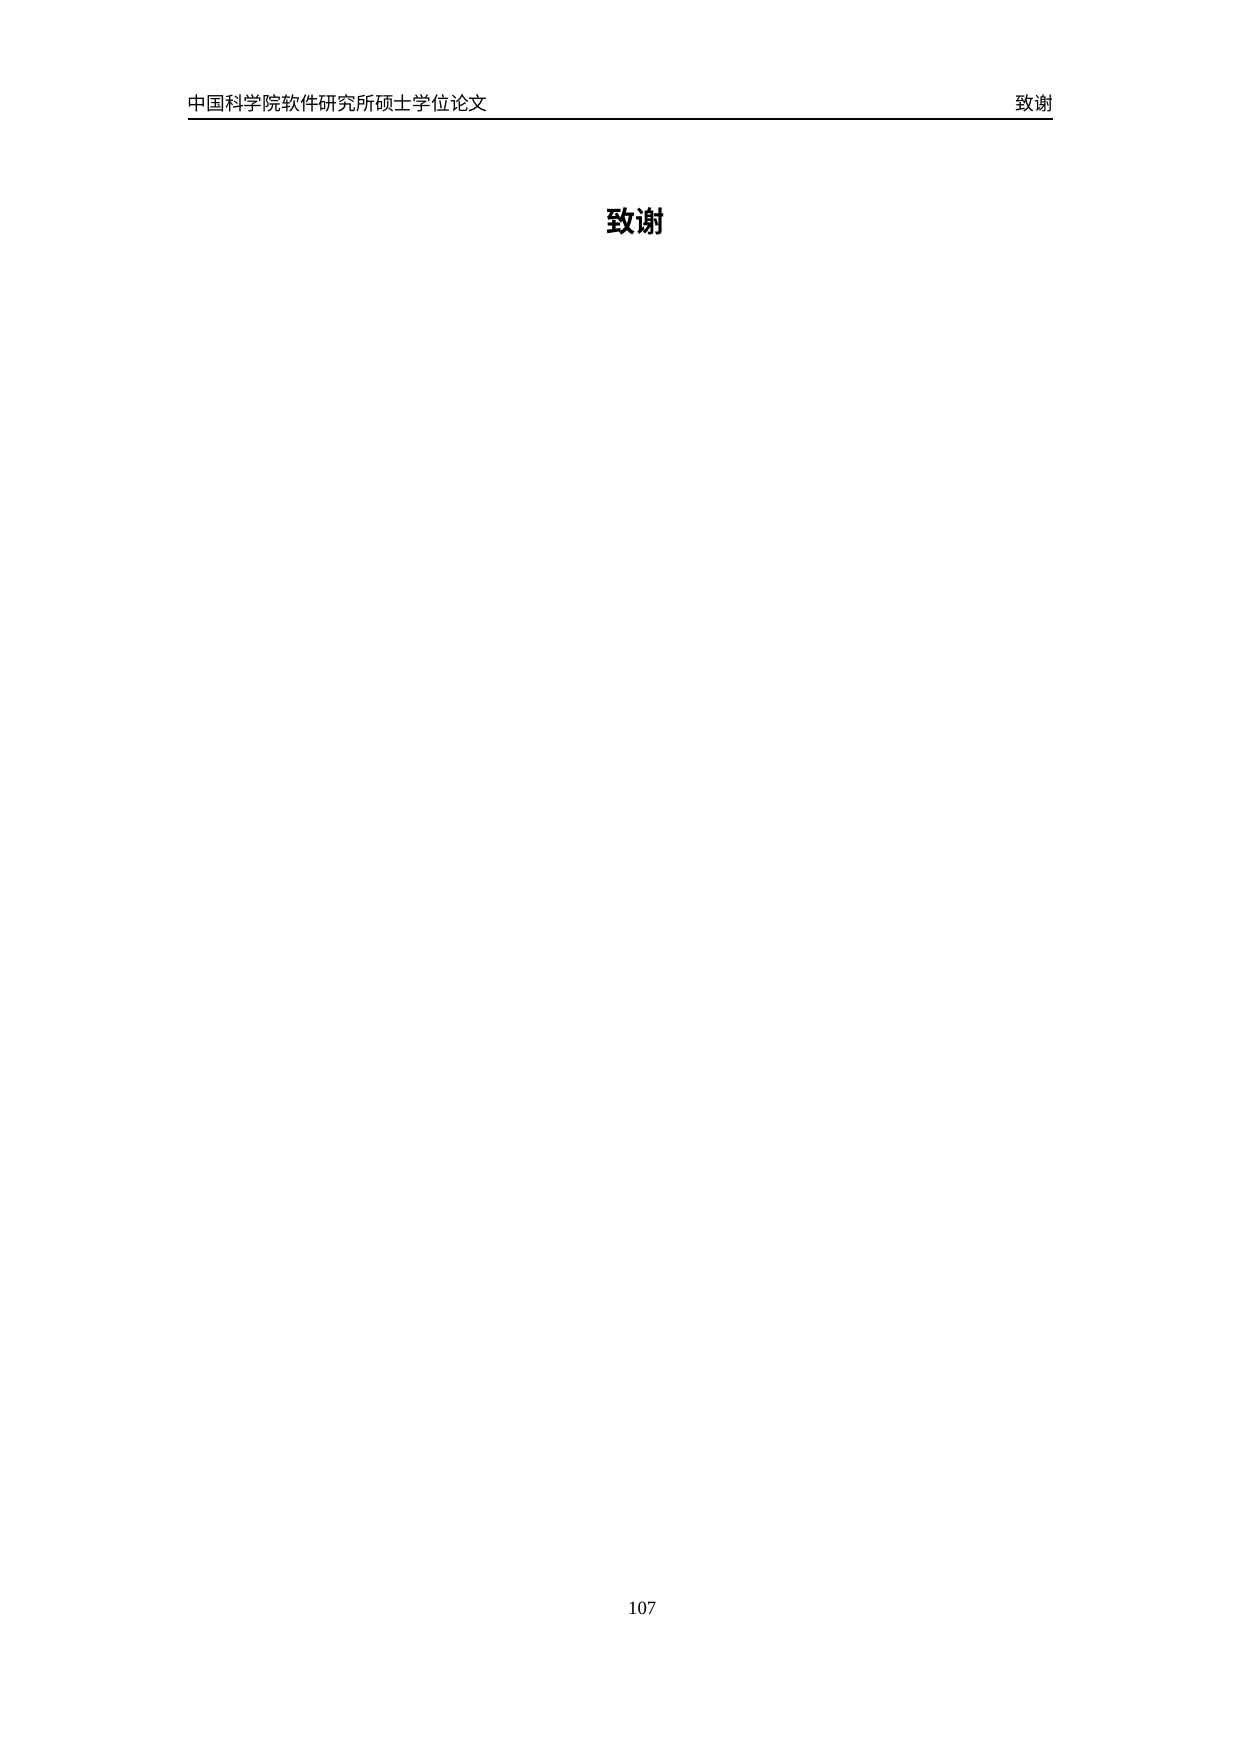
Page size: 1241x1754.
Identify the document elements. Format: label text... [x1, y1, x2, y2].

text 致谢 [232, 185, 1038, 253]
